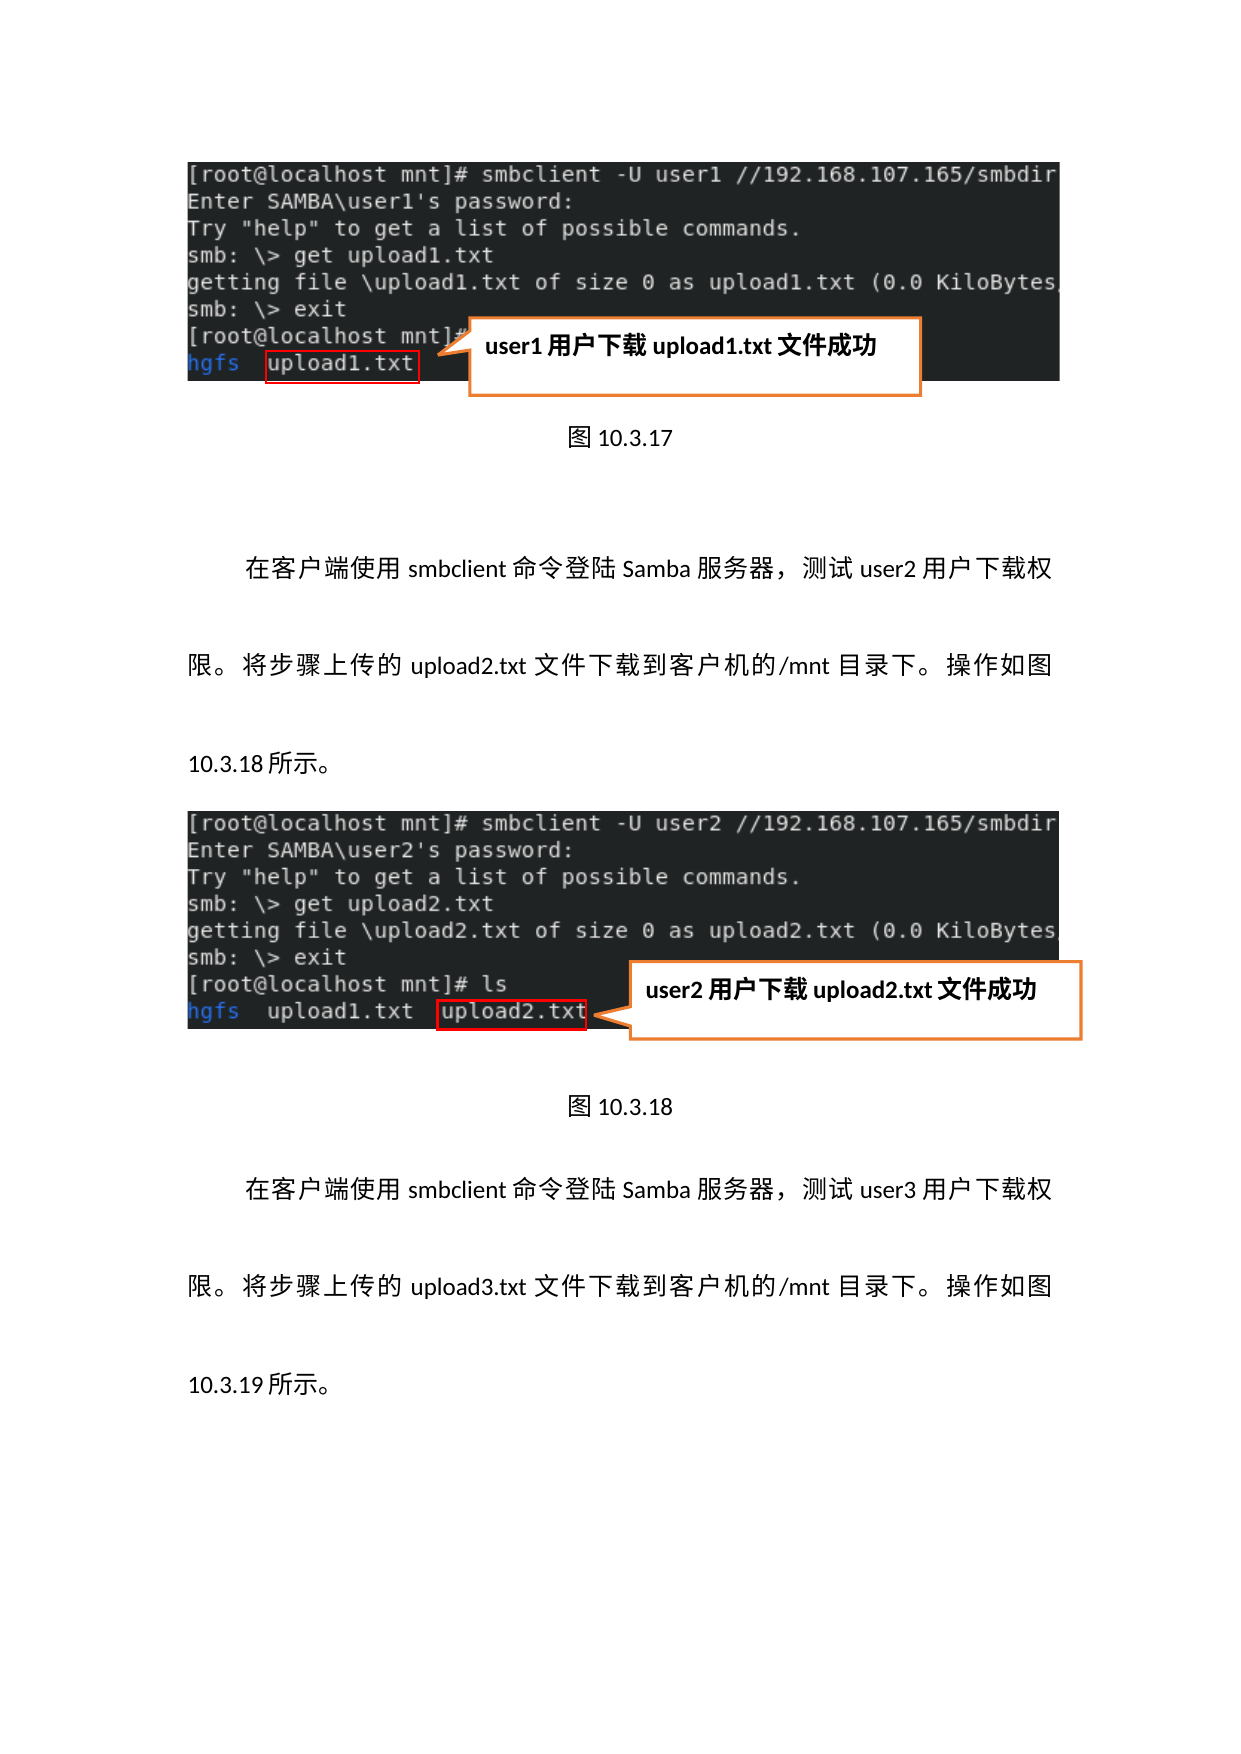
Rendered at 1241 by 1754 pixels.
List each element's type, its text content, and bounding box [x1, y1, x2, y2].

list 图10.3.18 [187, 1029, 1053, 1137]
list 在客户端使用smbclient命令登陆Samba服务器，测试user2用户下载权限。将步骤上传的upload2.txt文件下载到客户机的/mnt目录下。操作如图10.3.18所示。 [187, 534, 1053, 794]
picture [267, 352, 418, 381]
picture [439, 1002, 585, 1028]
list 图10.3.17 [187, 403, 1053, 468]
picture [187, 162, 1060, 381]
list 在客户端使用smbclient命令登陆Samba服务器，测试user3用户下载权限。将步骤上传的upload3.txt文件下载到客户机的/mnt目录下。操作如图10.3.19所示。 [187, 1155, 1053, 1415]
picture [187, 811, 1059, 1029]
